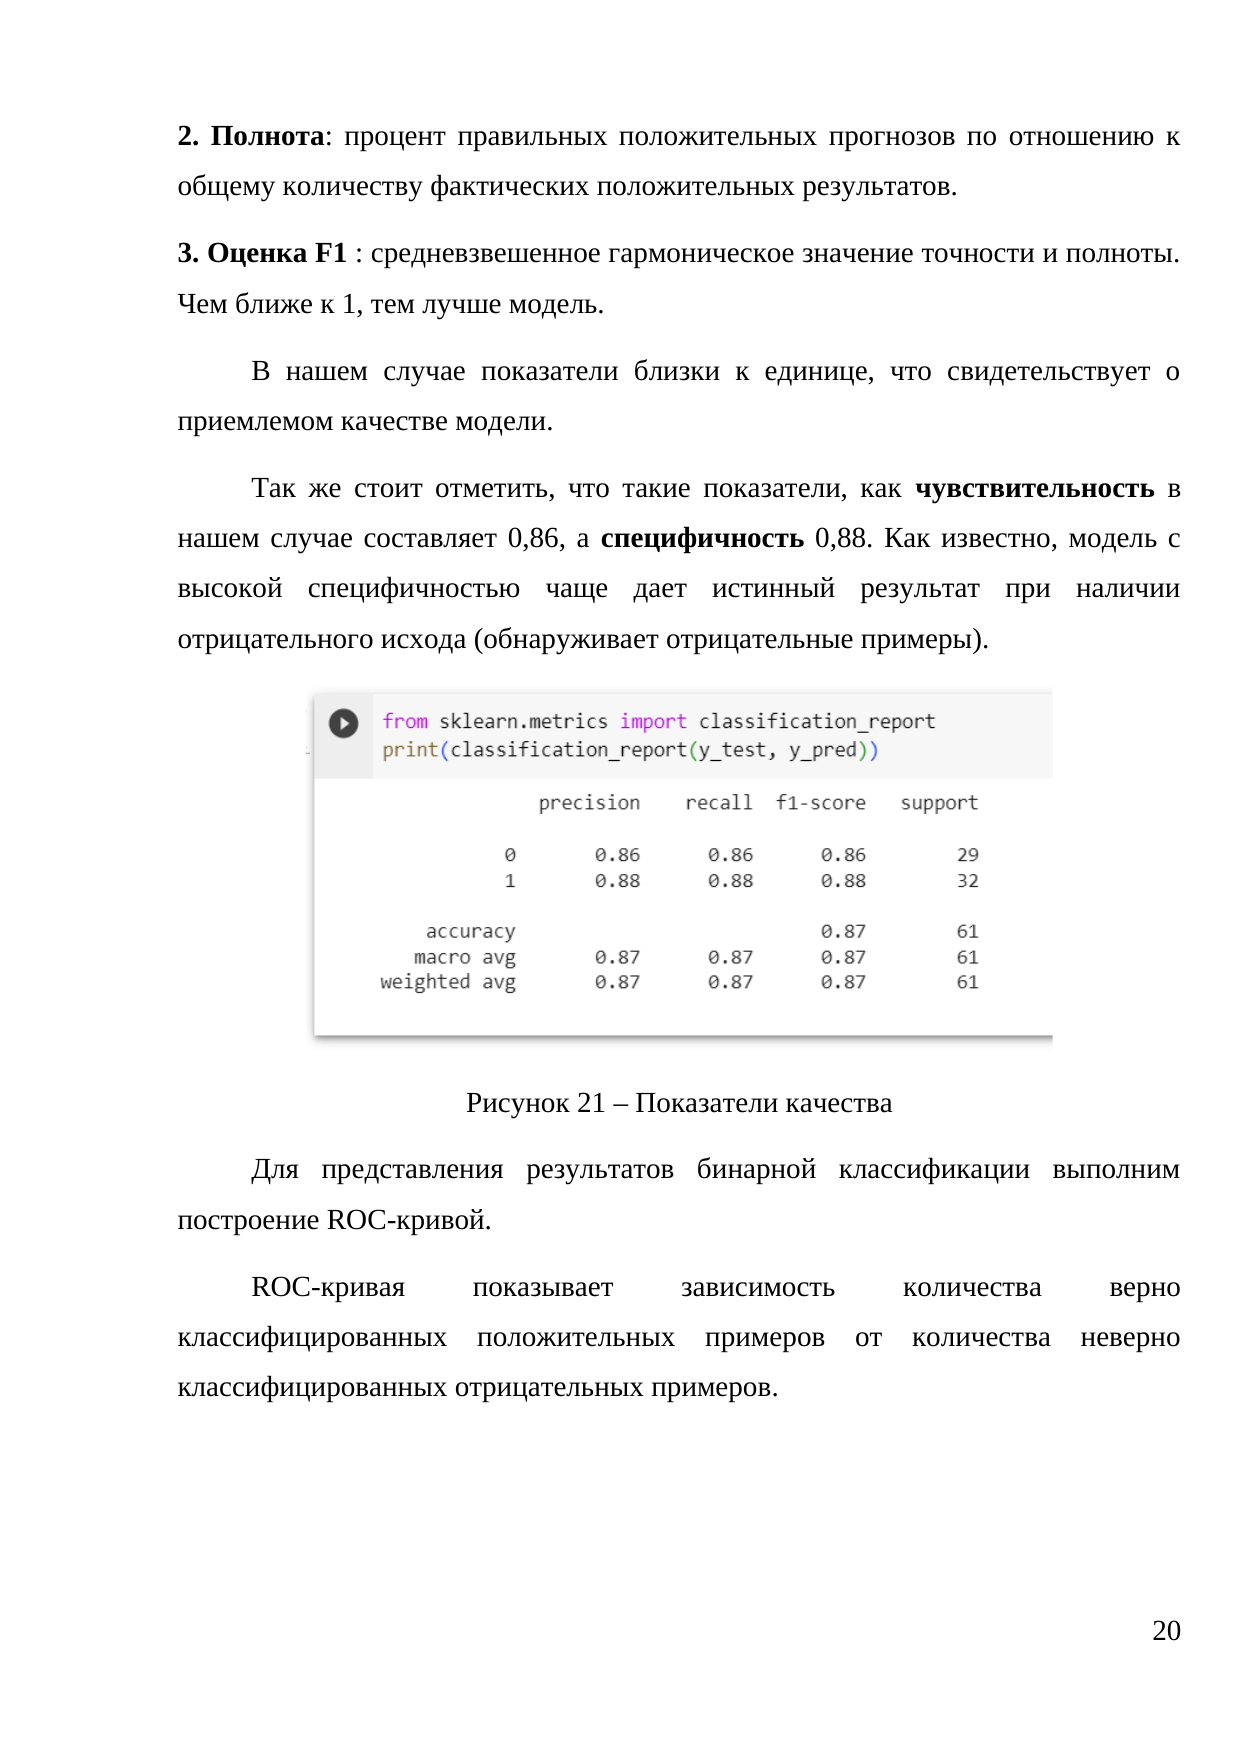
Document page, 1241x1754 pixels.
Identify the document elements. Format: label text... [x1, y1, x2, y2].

text Рисунок 21 – Показатели качества [177, 1085, 1181, 1118]
text В нашем случае показатели близки к единице, что свидетельствует о приемлемом качестве модели. [177, 353, 1181, 437]
text Так же стоит отметить, что такие показатели, как чувствительность в нашем случае составляет 0,86, а специфичность 0,88. Как известно, модель с высокой специфичностью чаще дает истинный результат при наличии отрицательного исхода (обнаруживает отрицательные примеры). [177, 470, 1181, 654]
text 3. Оценка F1 : средневзвешенное гармоническое значение точности и полноты. Чем ближе к 1, тем лучше модель. [177, 235, 1181, 319]
text ROC-кривая показывает зависимость количества верно классифицированных положительных примеров от количества неверно классифицированных отрицательных примеров. [177, 1269, 1181, 1403]
text 2. Полнота: процент правильных положительных прогнозов по отношению к общему количеству фактических положительных результатов. [177, 118, 1181, 202]
text Для представления результатов бинарной классификации выполним построение ROC-кривой. [177, 1152, 1181, 1236]
picture [305, 687, 1053, 1052]
